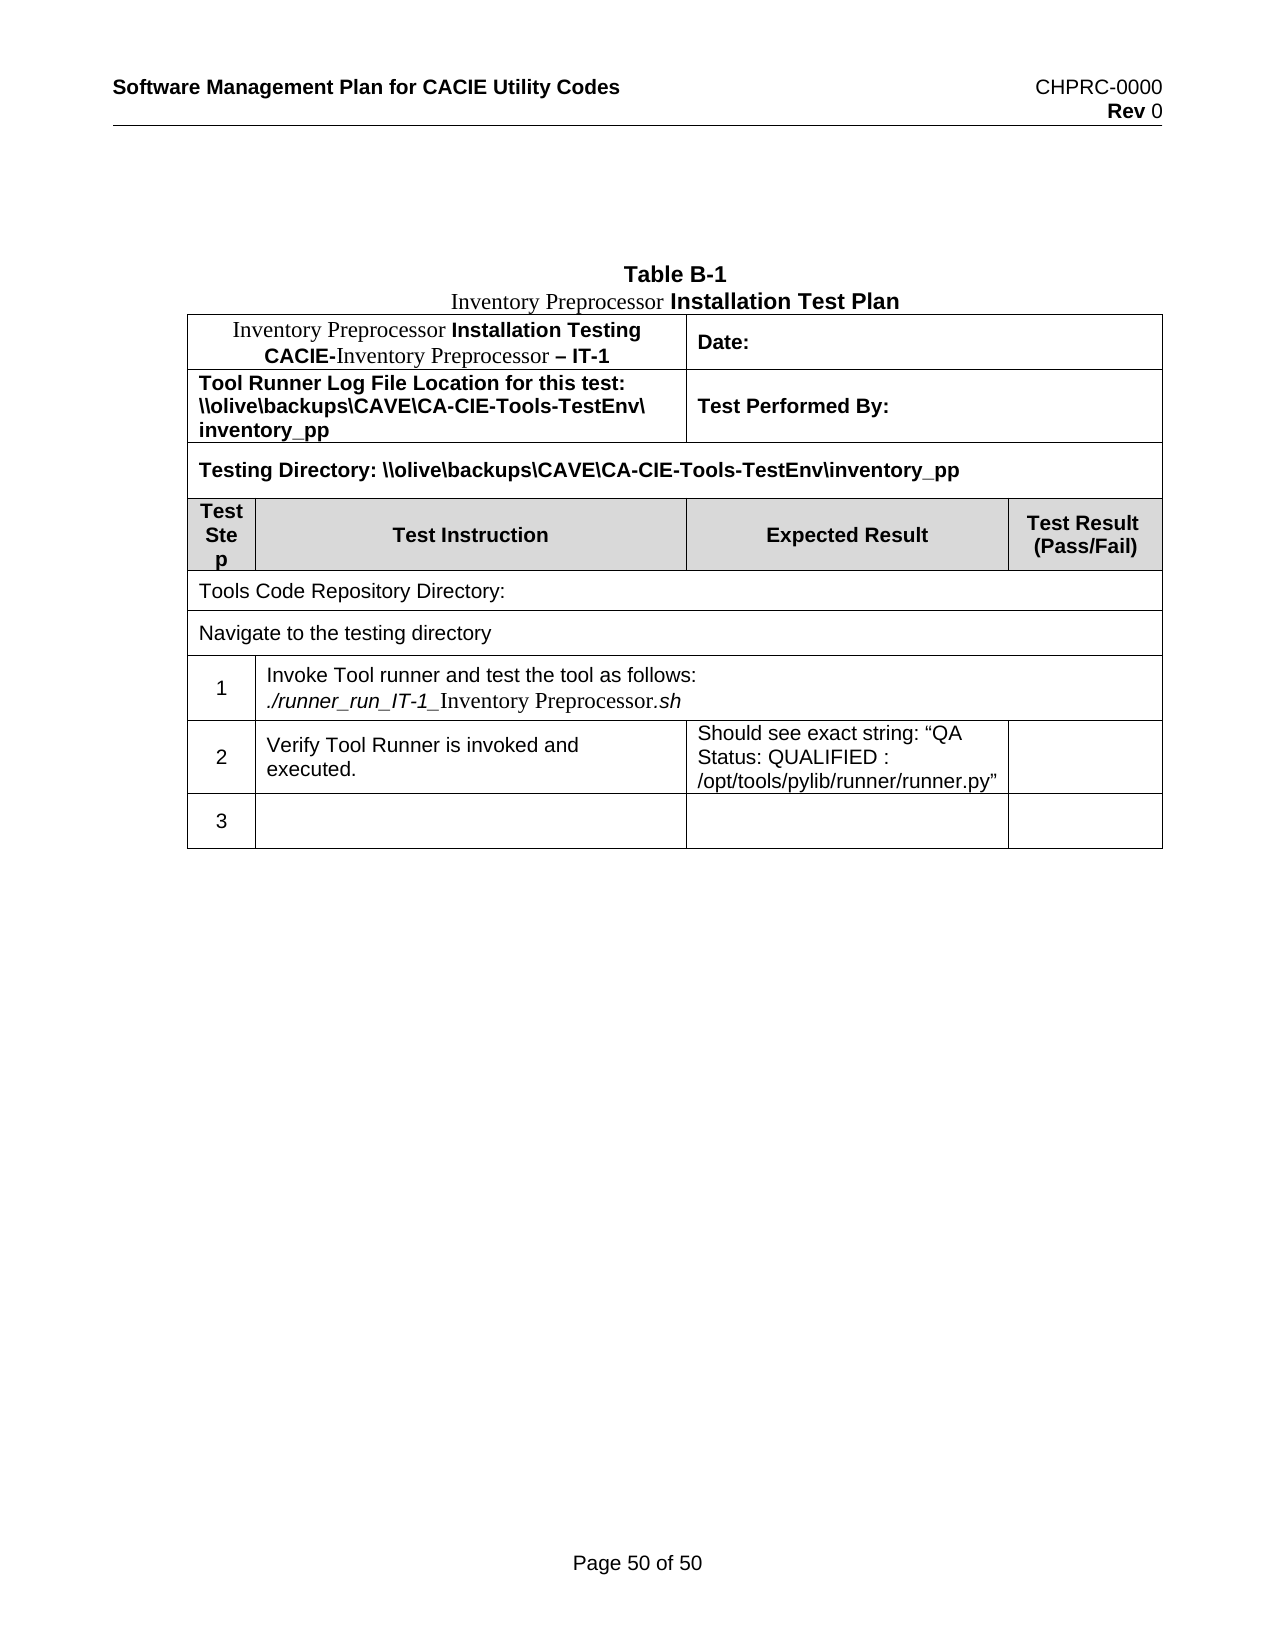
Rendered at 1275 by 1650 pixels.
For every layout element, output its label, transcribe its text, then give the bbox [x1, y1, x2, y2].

table_cell Navigate to the testing directory [188, 611, 1162, 655]
table_cell Tool Runner Log File Location for this test: \\olive\backups\CAVE\CA-CIE-Tools-TestEnv\inventory_pp [188, 370, 686, 442]
table_cell [1009, 794, 1162, 848]
table_header Table B-1 Installation Test Plan [188, 261, 1162, 314]
table_cell Test Result (Pass/Fail) [1009, 499, 1162, 570]
table_cell 1 [188, 656, 255, 720]
table_cell Test Instruction [256, 499, 686, 570]
table_cell [1009, 721, 1162, 793]
table_cell Date: [687, 315, 1162, 369]
table_cell [687, 794, 1008, 848]
table_cell Test Performed By: [687, 370, 1162, 442]
table_cell Installation Testing CACIE- – IT-1 [188, 315, 686, 369]
table_cell 2 [188, 721, 255, 793]
table_cell Should see exact string: “QA Status: QUALIFIED : /opt/tools/pylib/runner/runner.py” [687, 721, 1008, 793]
table_cell Tools Code Repository Directory: [188, 571, 1162, 609]
table_cell Verify Tool Runner is invoked and executed. [256, 721, 686, 793]
table_cell Test Step [188, 499, 255, 570]
table_cell Invoke Tool runner and test the tool as follows: ./runner_run_IT-1_.sh [256, 656, 1162, 720]
table_cell [256, 794, 686, 848]
table_cell Expected Result [687, 499, 1008, 570]
table_cell Testing Directory: \\olive\backups\CAVE\CA-CIE-Tools-TestEnv\inventory_pp [188, 443, 1162, 497]
table_cell 3 [188, 794, 255, 848]
